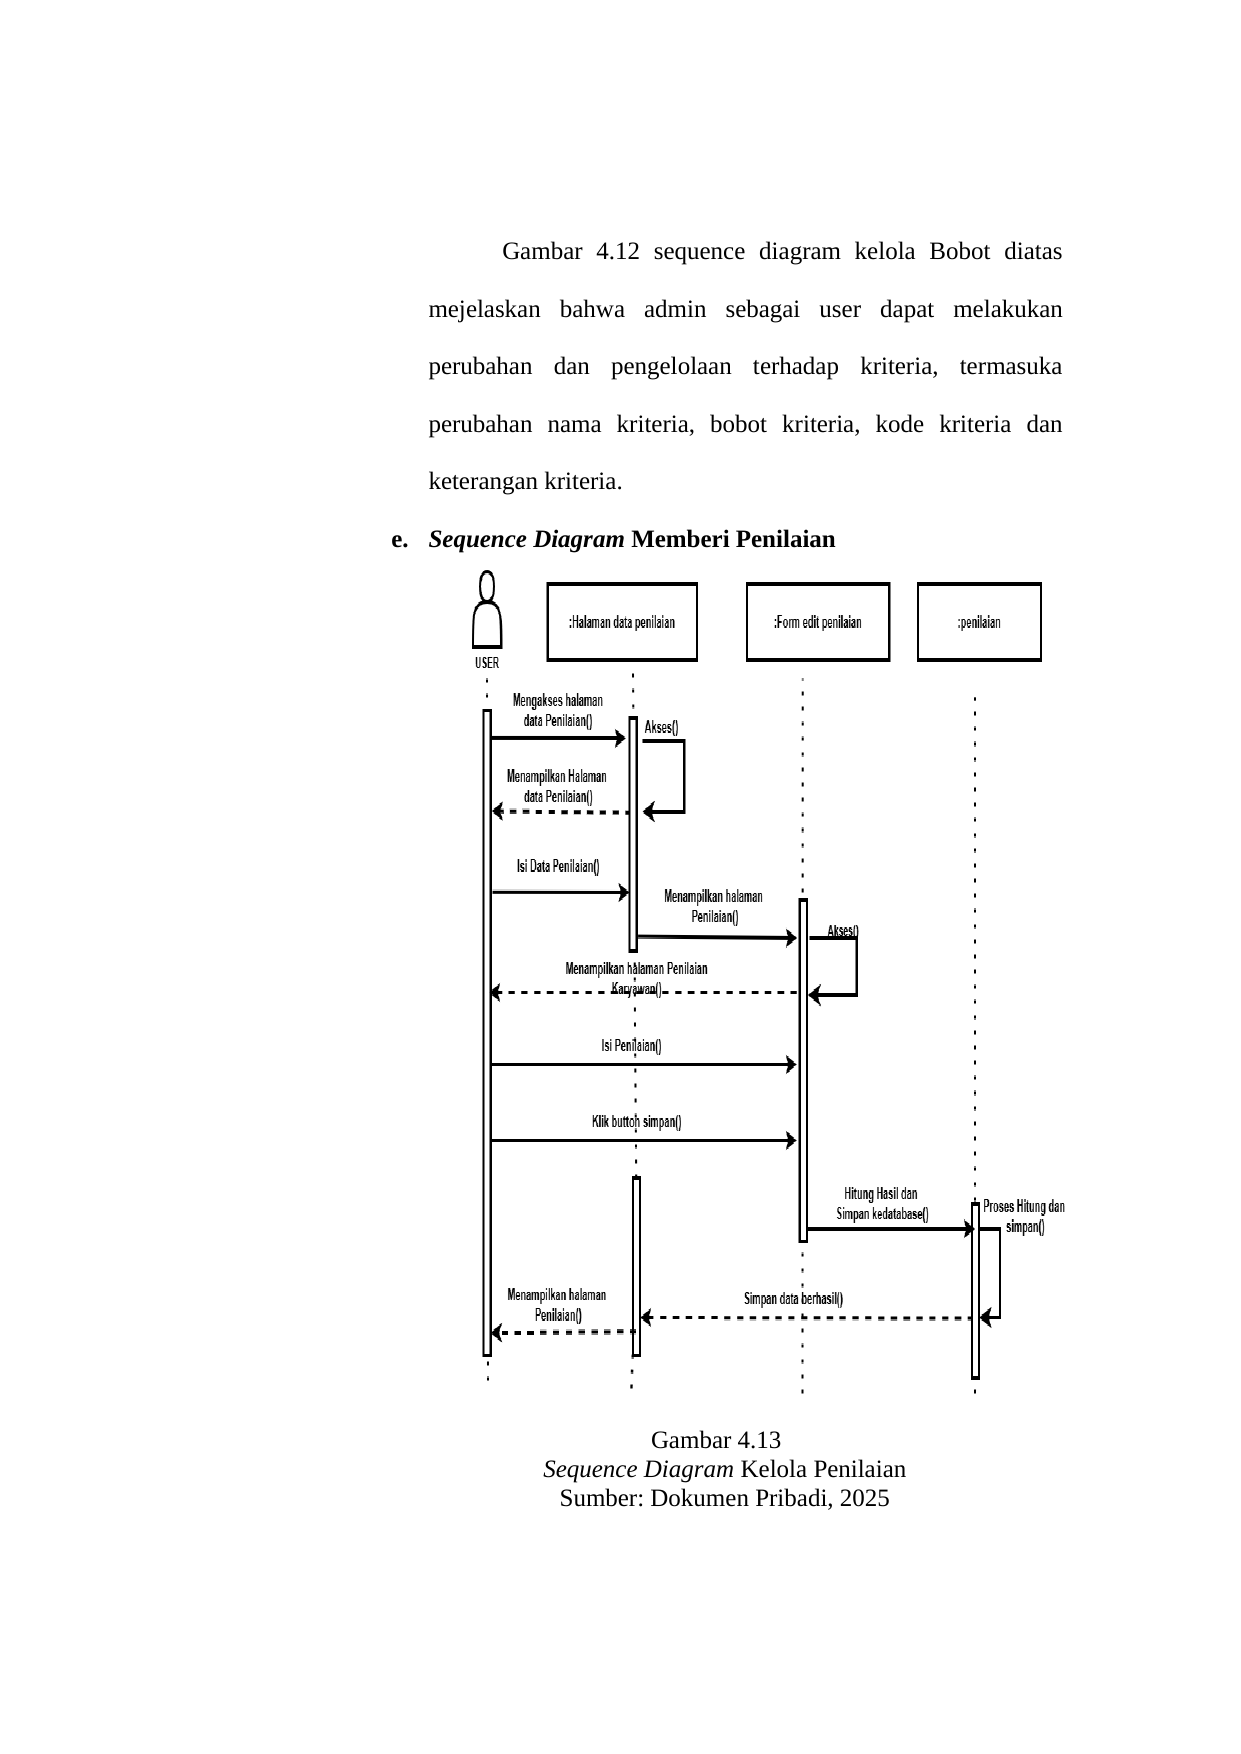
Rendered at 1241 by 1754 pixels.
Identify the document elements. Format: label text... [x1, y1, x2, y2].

text Sequence Diagram Kelola Penilaian [386, 1454, 1063, 1483]
text Sumber: Dokumen Pribadi, 2025 [386, 1483, 1063, 1512]
list Sequence Diagram Memberi Penilaian [391, 524, 1063, 552]
picture [465, 570, 1071, 1397]
text Gambar 4.12 sequence diagram kelola Bobot diatas mejelaskan bahwa admin sebagai user dapat melakukan perubahan dan pengelolaan terhadap kriteria, termasuka perubahan nama kriteria, bobot kriteria, kode kriteria dan keterangan kriteria. [428, 236, 1063, 495]
